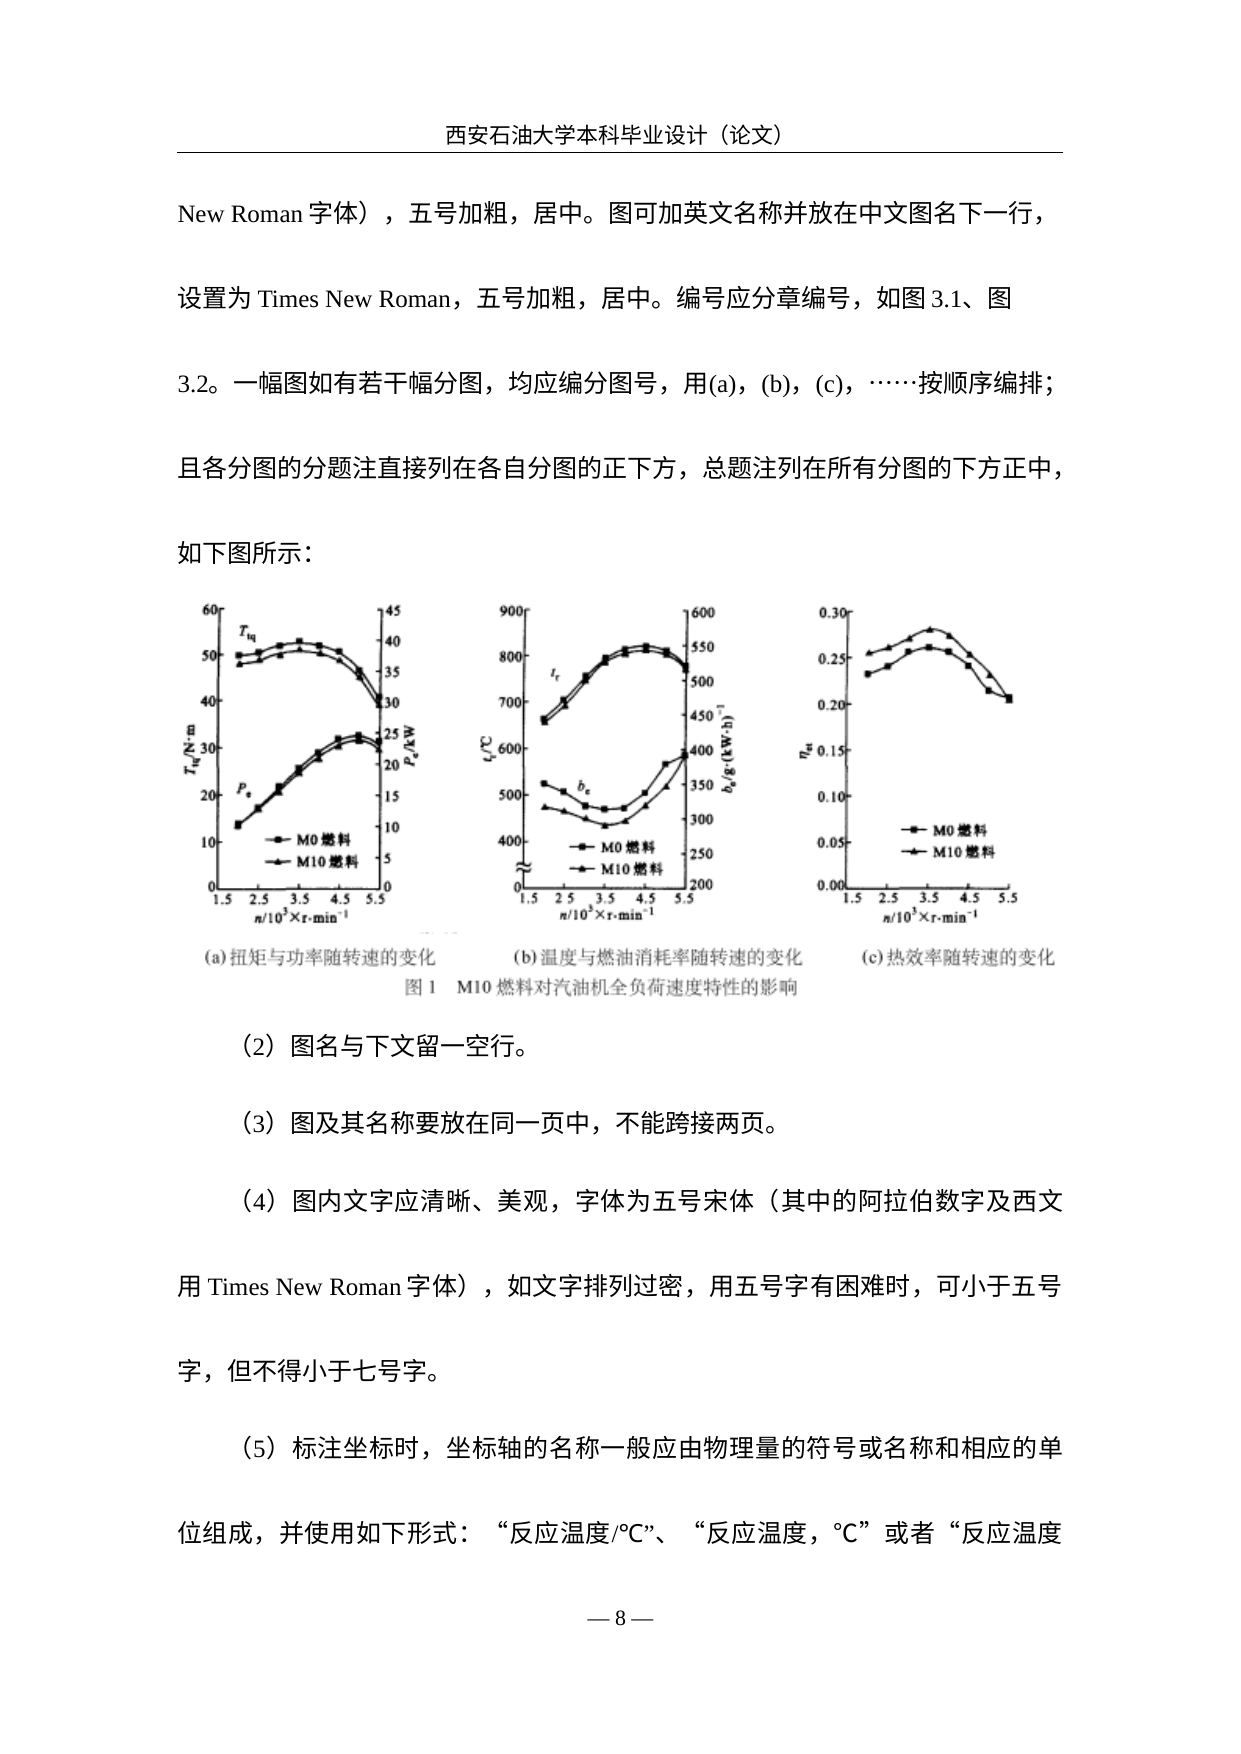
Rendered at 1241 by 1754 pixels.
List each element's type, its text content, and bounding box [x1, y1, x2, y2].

picture [179, 594, 1061, 1003]
text （2）图名与下文留一空行。 [177, 1011, 1063, 1079]
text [177, 177, 1063, 586]
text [177, 1412, 1063, 1566]
text （3）图及其名称要放在同一页中，不能跨接两页。 [177, 1088, 1063, 1156]
text （4）图内文字应清晰、美观，字体为五号宋体（其中的阿拉伯数字及西文用Times New Roman字体），如文字排列过密，用五号字有困难时，可小于五号字，但不得小于七号字。 [177, 1165, 1063, 1403]
